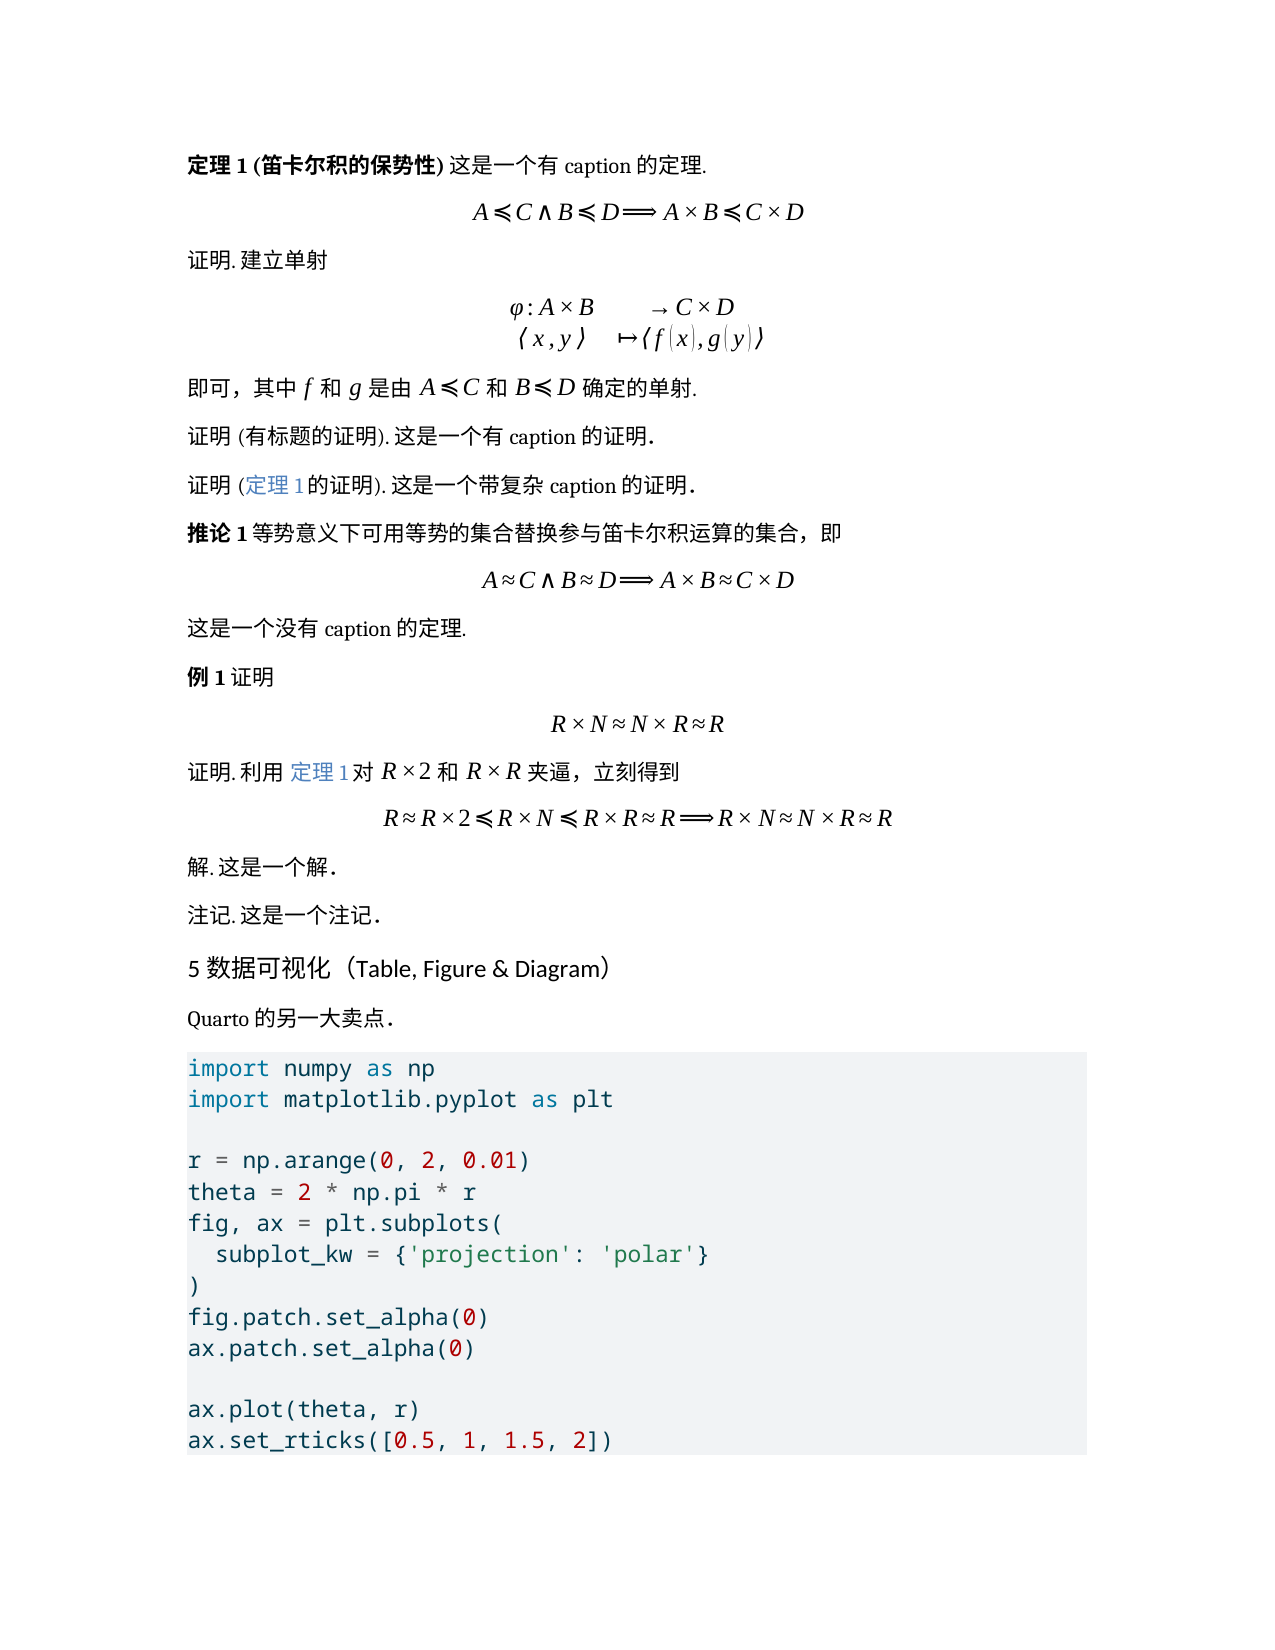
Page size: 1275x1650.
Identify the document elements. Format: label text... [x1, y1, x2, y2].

text 证明. 建立单射 [187, 245, 1087, 275]
text 这是一个没有 caption 的定理. [187, 613, 1087, 643]
text 推论 1 等势意义下可用等势的集合替换参与笛卡尔积运算的集合，即 [187, 518, 1087, 548]
text 即可，其中 和 是由 和 确定的单射. [187, 373, 1087, 402]
text 定理 1 (笛卡尔积的保势性) 这是一个有 caption 的定理. [187, 150, 1087, 180]
text 证明. 利用 定理 1 对 和 夹逼，立刻得到 [187, 757, 1087, 786]
text 注记. 这是一个注记． [187, 900, 1087, 930]
text 例 1 证明 [187, 662, 1087, 691]
text Quarto 的另一大卖点． [187, 1003, 1087, 1033]
text 证明 (定理 1 的证明). 这是一个带复杂 caption 的证明． [187, 470, 1087, 499]
subtitle 5 数据可视化（Table, Figure & Diagram） [187, 951, 1087, 985]
text 证明 (有标题的证明). 这是一个有 caption 的证明． [187, 421, 1087, 451]
text 解. 这是一个解． [187, 851, 1087, 881]
